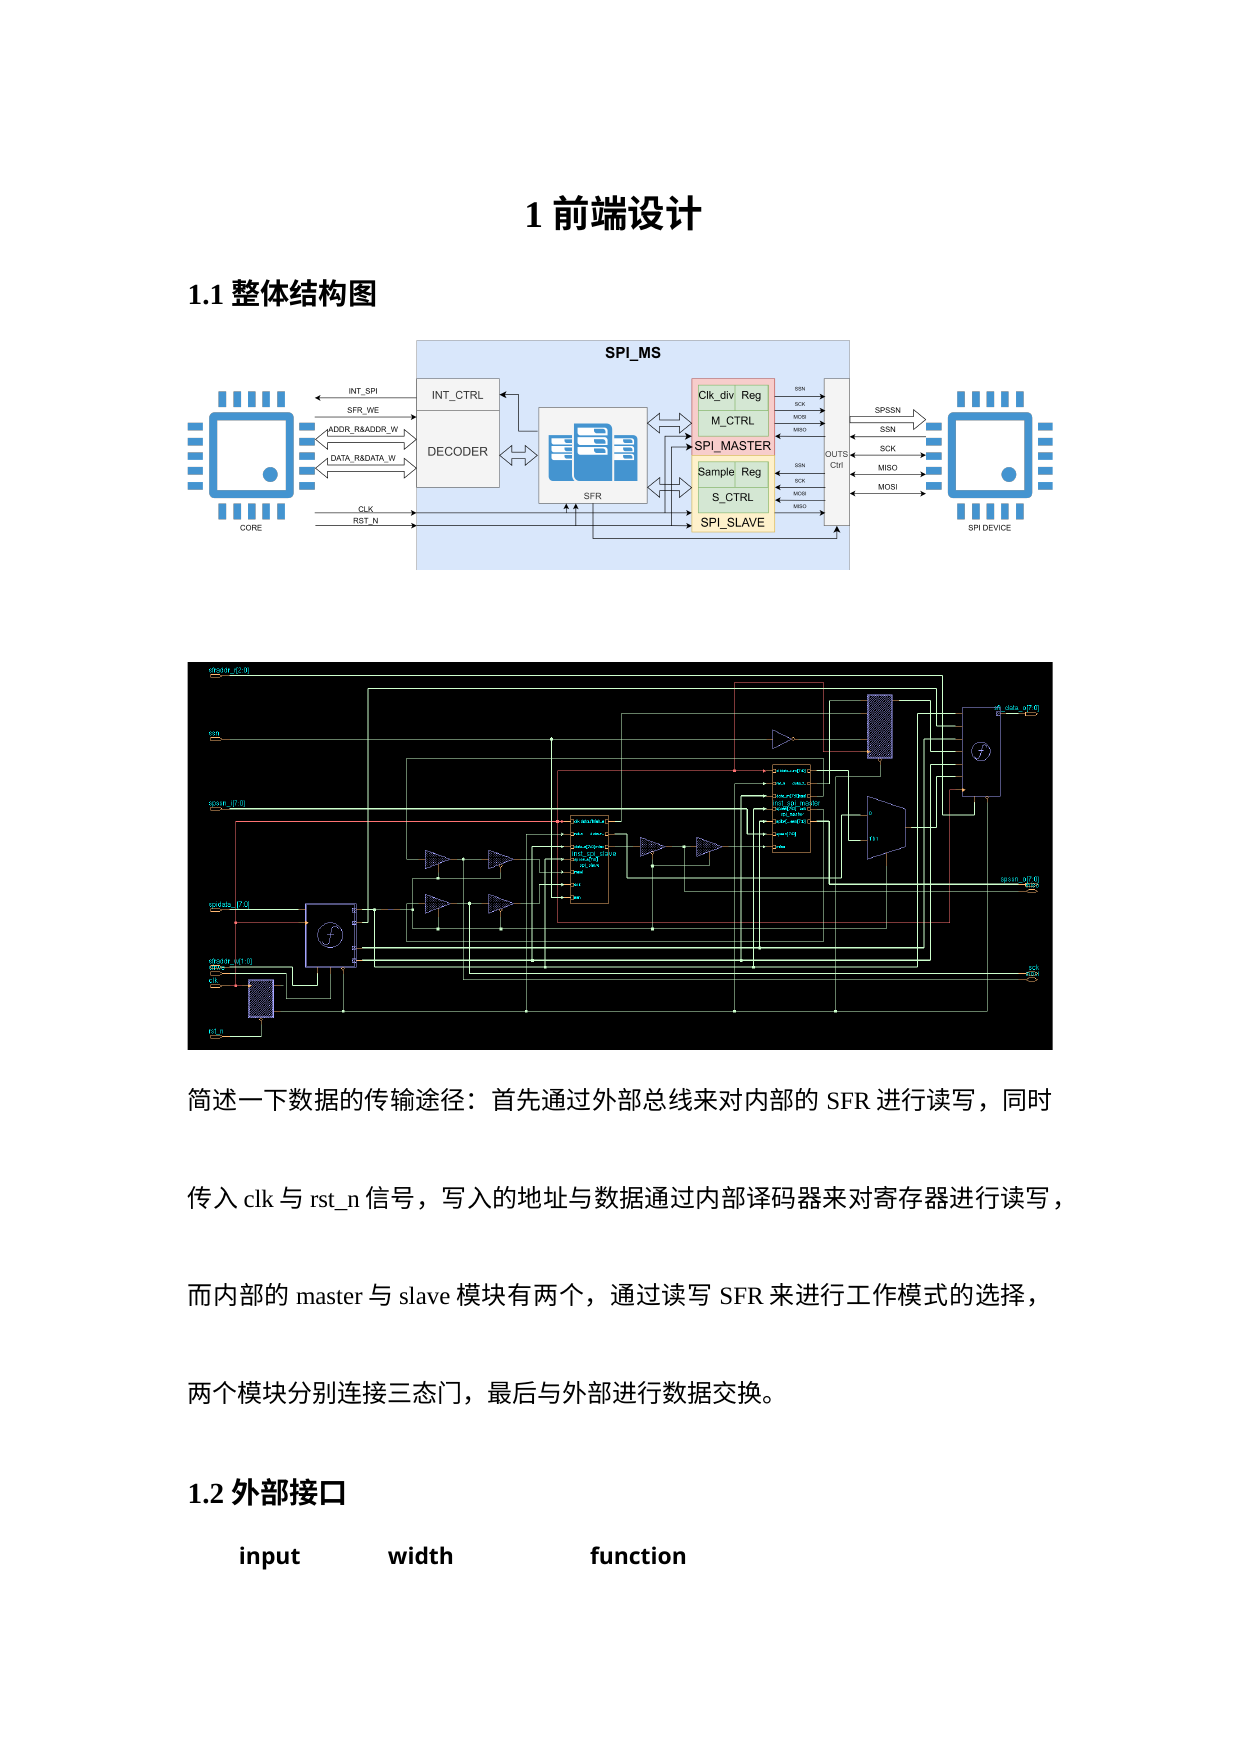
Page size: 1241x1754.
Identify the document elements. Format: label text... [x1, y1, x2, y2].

table_header width [351, 1540, 490, 1586]
table_header input [188, 1540, 351, 1586]
text 简述一下数据的传输途径：首先通过外部总线来对内部的SFR进行读写，同时传入clk与rst_n信号，写入的地址与数据通过内部译码器来对寄存器进行读写，而内部的master与slave模块有两个，通过读写SFR来进行工作模式的选择，两个模块分别连接三态门，最后与外部进行数据交换。 [187, 1066, 1053, 1424]
subtitle 前端设计 [187, 178, 1053, 243]
subtitle 外部接口 [187, 1458, 1053, 1523]
picture [187, 662, 1053, 1050]
table_header function [490, 1540, 786, 1586]
subtitle 整体结构图 [187, 259, 1053, 324]
picture [187, 340, 1053, 570]
